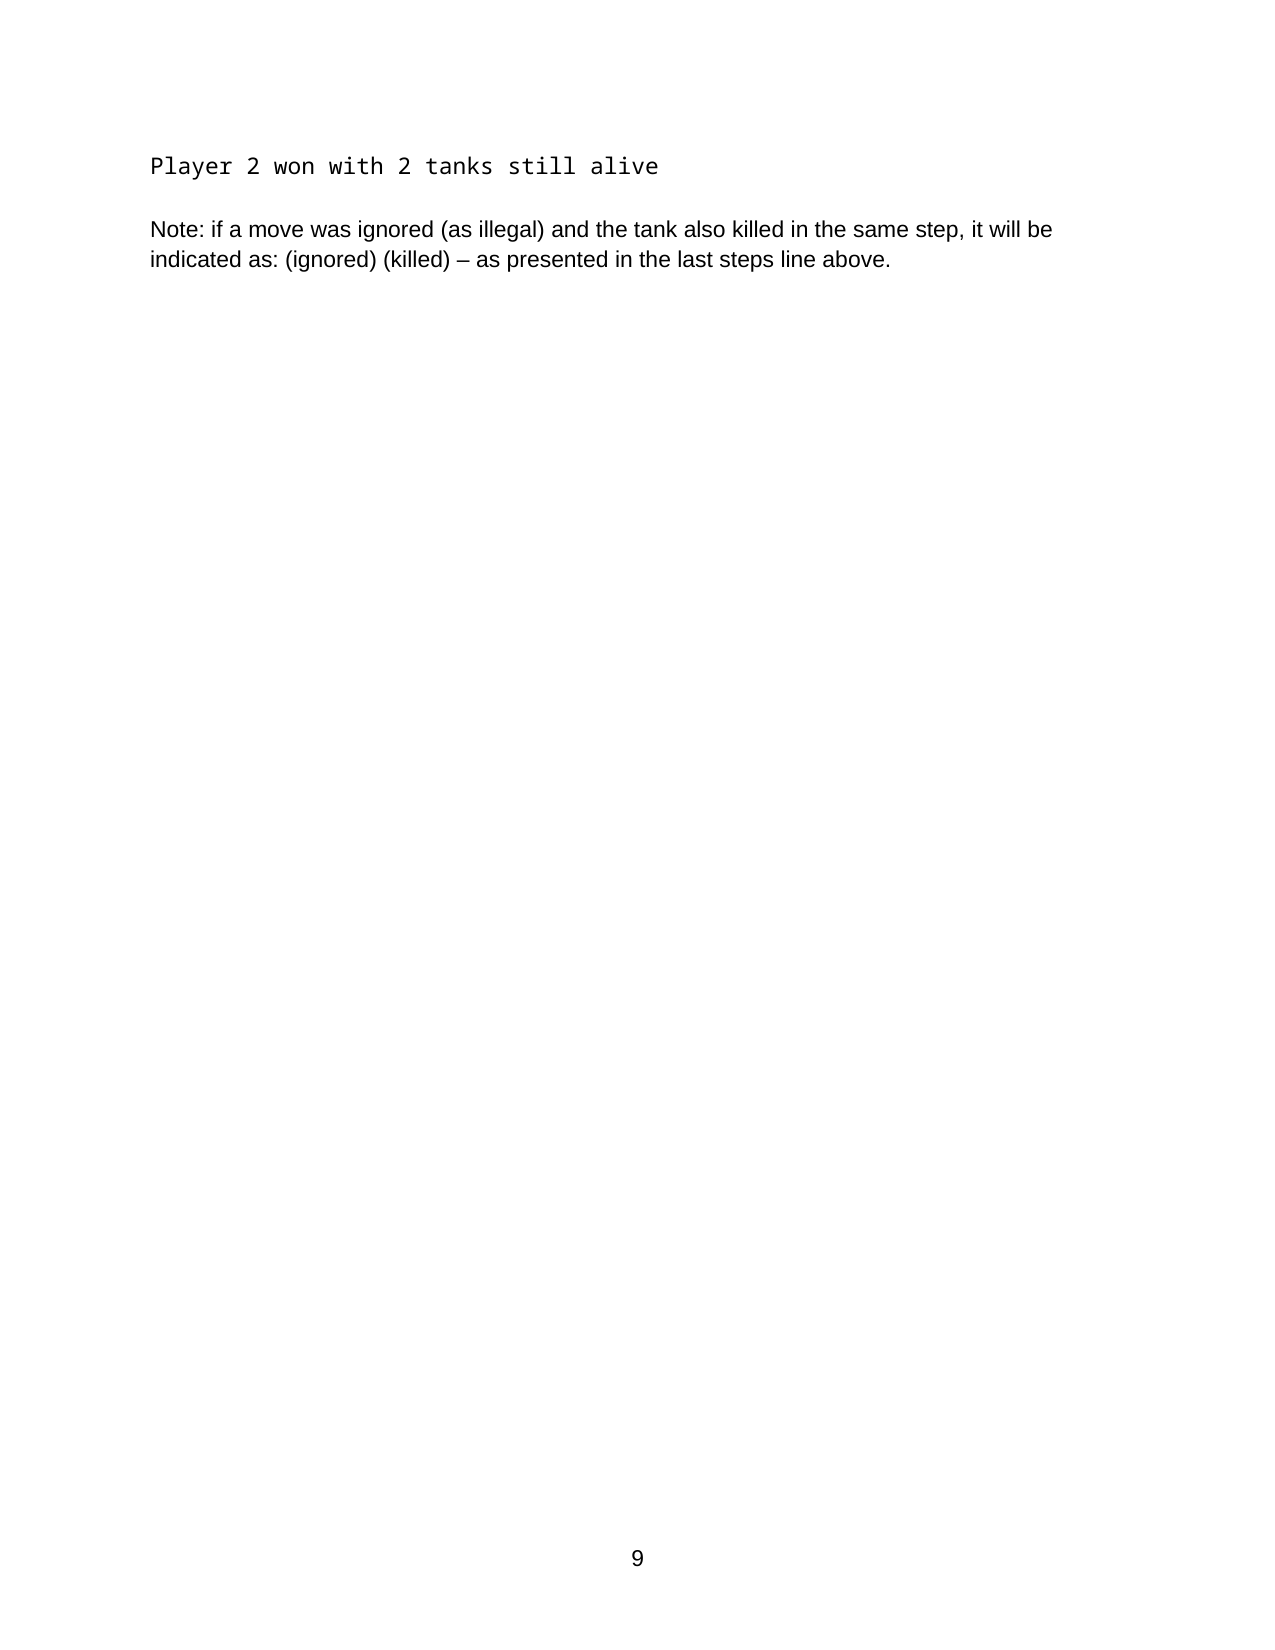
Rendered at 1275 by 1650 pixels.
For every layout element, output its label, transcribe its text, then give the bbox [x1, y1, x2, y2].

text Player 2 won with 2 tanks still alive [150, 150, 1125, 181]
text Note: if a move was ignored (as illegal) and the tank also killed in the same step, it will be indicated as: (ignored) (killed) – as presented in the last steps line above. [150, 216, 1125, 273]
